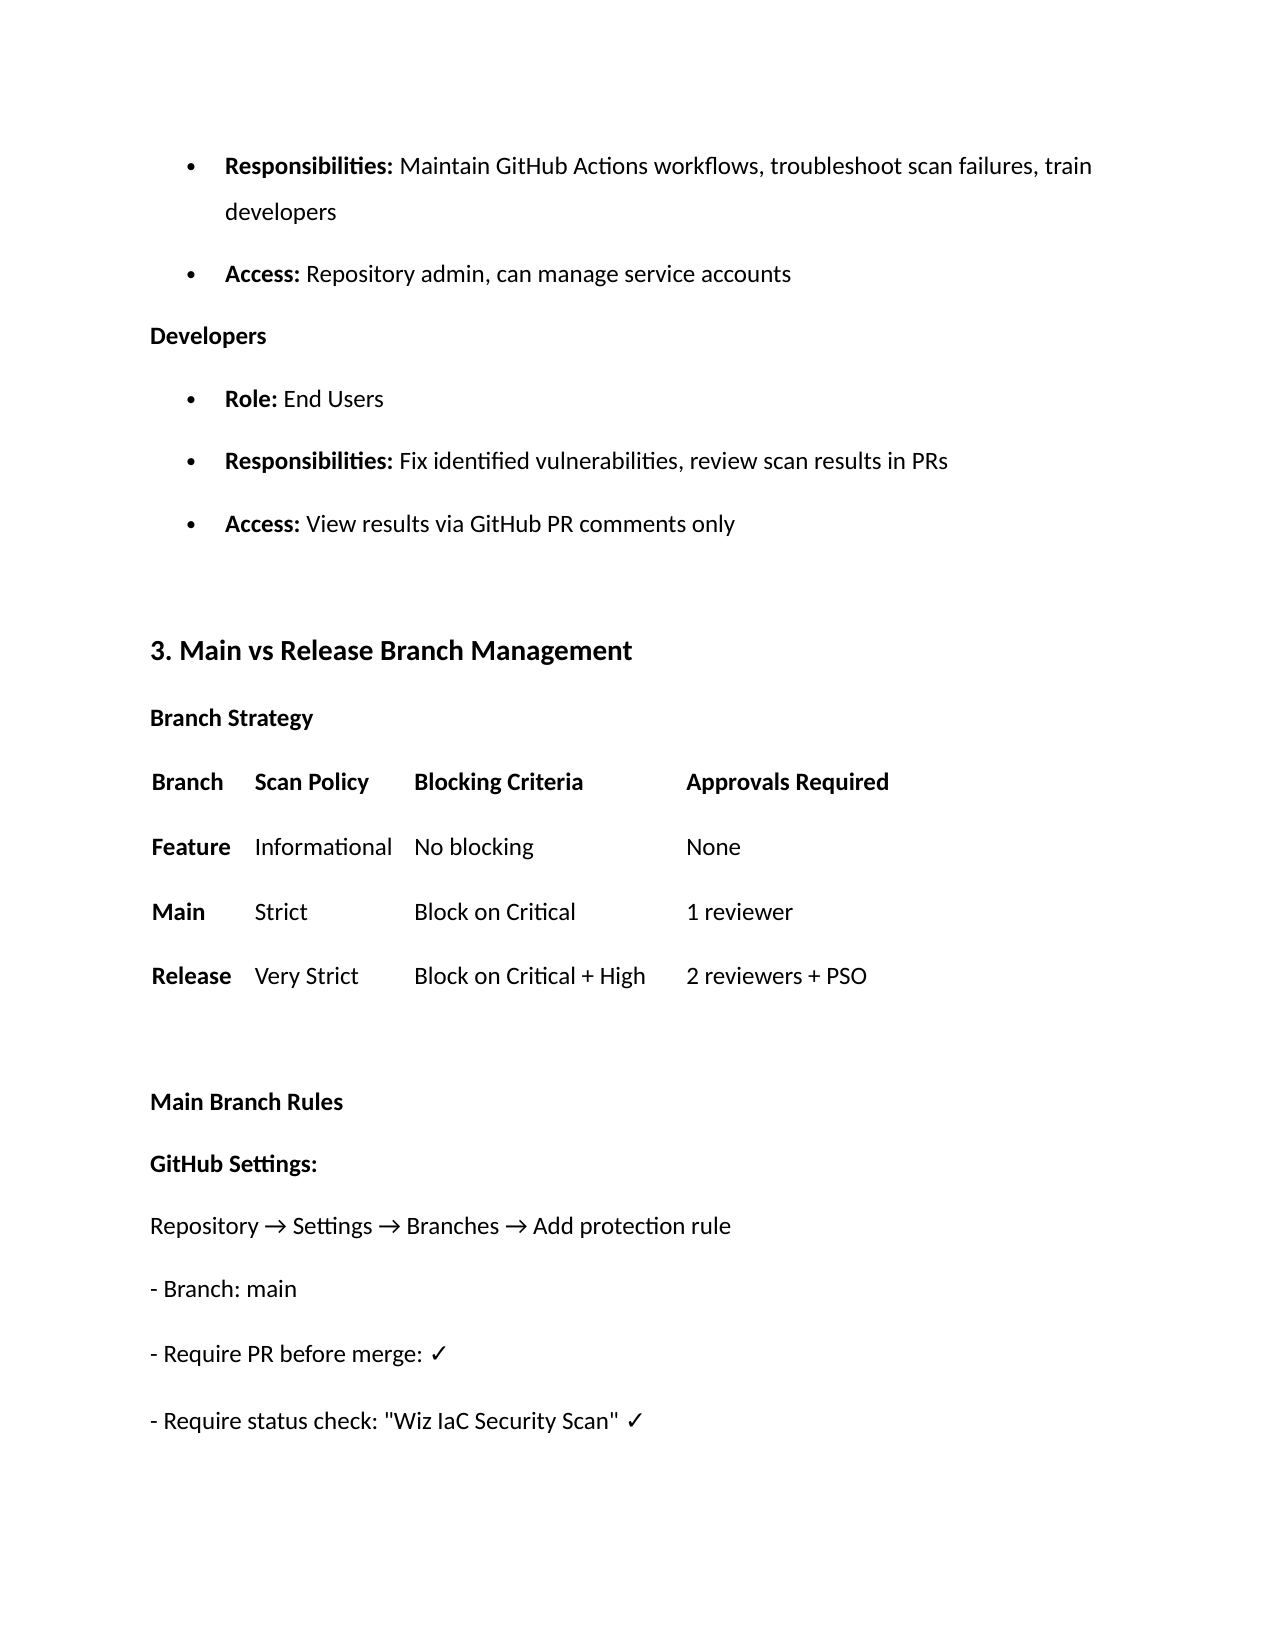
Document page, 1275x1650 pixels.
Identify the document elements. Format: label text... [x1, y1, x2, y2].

text - Require PR before merge: ✓ [150, 1335, 1125, 1369]
table_cell Feature [150, 830, 253, 894]
list Responsibilities: Fix identified vulnerabilities, review scan results in PRs [187, 445, 1125, 476]
table_cell Very Strict [253, 959, 412, 1023]
text 3. Main vs Release Branch Management [150, 632, 1125, 668]
table_cell 1 reviewer [684, 894, 956, 959]
list Role: End Users [187, 383, 1125, 413]
text Main Branch Rules [150, 1086, 1125, 1116]
table_cell Strict [253, 894, 412, 959]
list Responsibilities: Maintain GitHub Actions workflows, troubleshoot scan failures, train developers [187, 150, 1125, 226]
table_cell Block on Critical + High [413, 959, 684, 1023]
text - Branch: main [150, 1273, 1125, 1303]
list Access: Repository admin, can manage service accounts [187, 258, 1125, 289]
table_header Blocking Criteria [413, 765, 684, 829]
table_header Approvals Required [684, 765, 956, 829]
table_cell Block on Critical [413, 894, 684, 959]
table_cell Informational [253, 830, 412, 894]
text - Require status check: "Wiz IaC Security Scan" ✓ [150, 1403, 1125, 1437]
table_cell None [684, 830, 956, 894]
text Developers [150, 321, 1125, 351]
table_cell Release [150, 959, 253, 1023]
table_header Scan Policy [253, 765, 412, 829]
text GitHub Settings: [150, 1148, 1125, 1179]
table_cell 2 reviewers + PSO [684, 959, 956, 1023]
text Repository → Settings → Branches → Add protection rule [150, 1211, 1125, 1241]
table_header Branch [150, 765, 253, 829]
text Branch Strategy [150, 703, 1125, 733]
list Access: View results via GitHub PR comments only [187, 508, 1125, 538]
table_cell No blocking [413, 830, 684, 894]
table_cell Main [150, 894, 253, 959]
